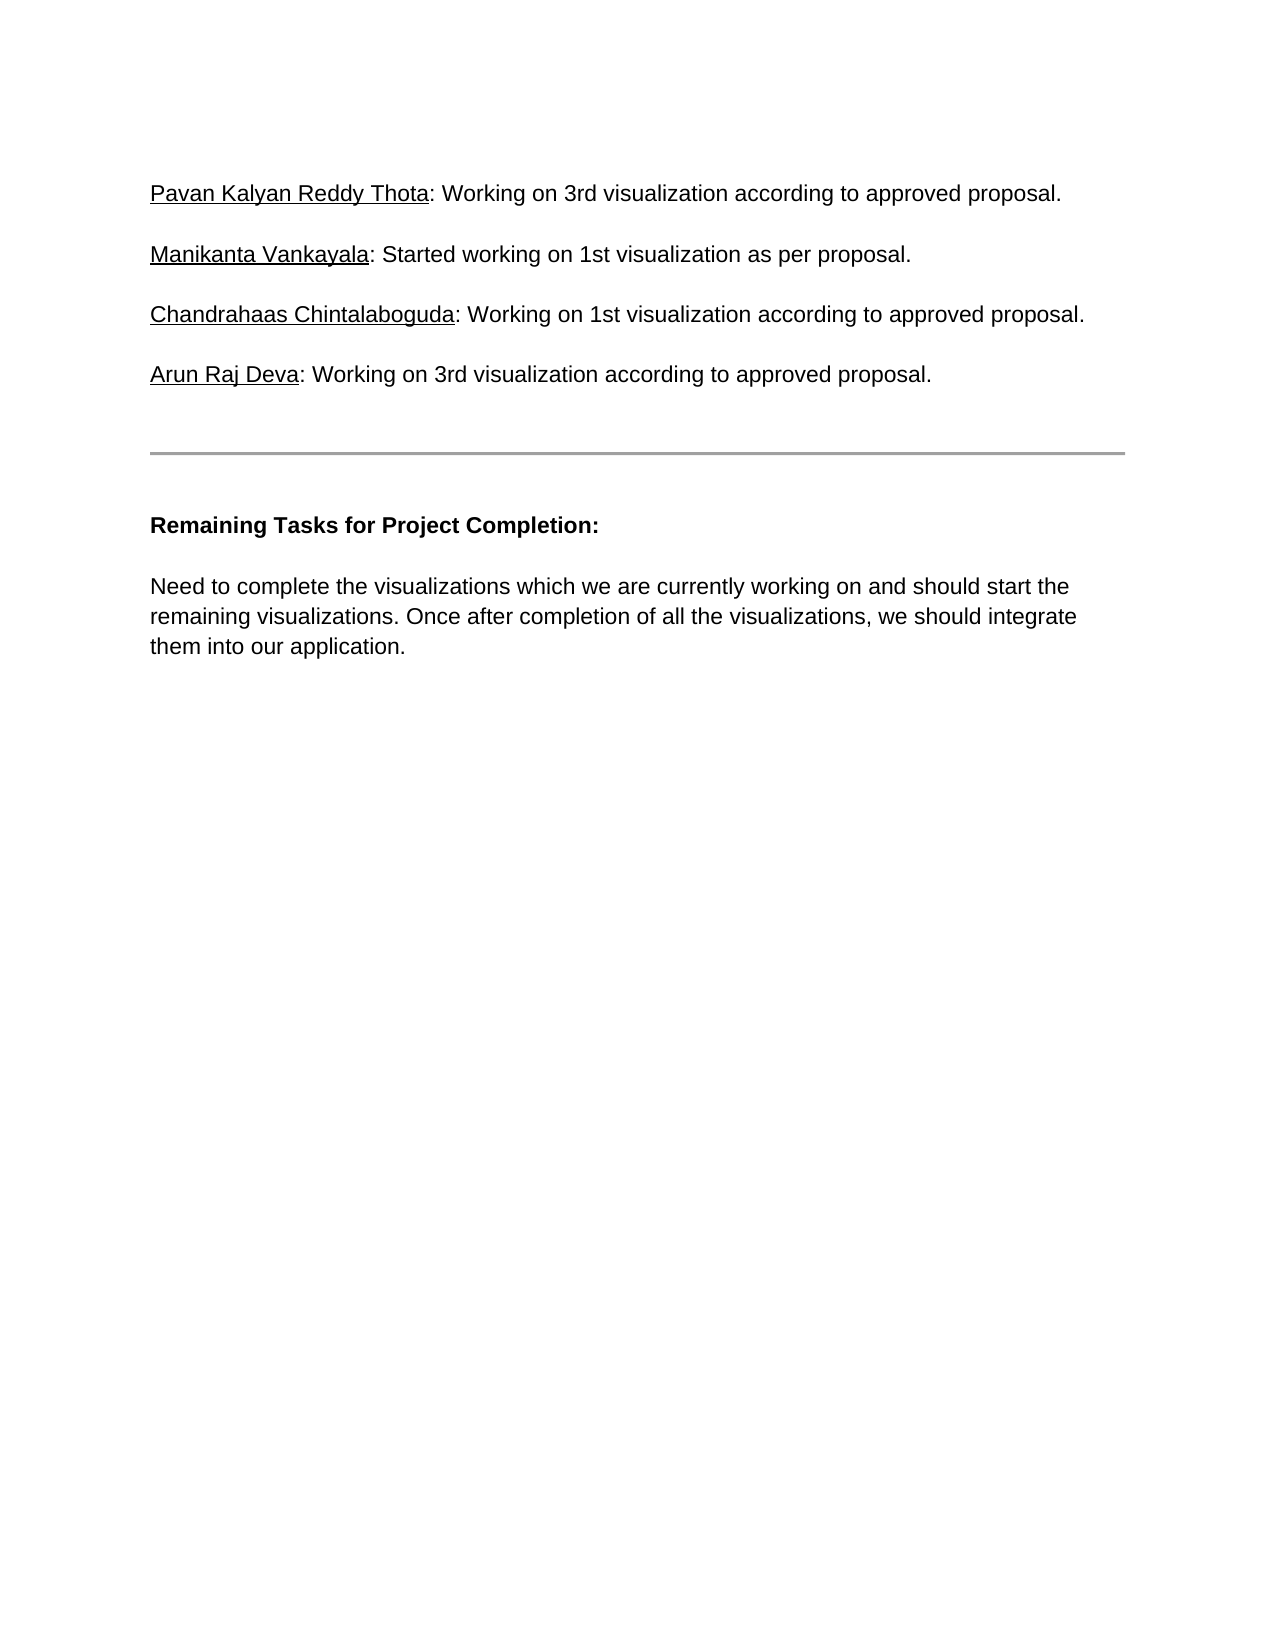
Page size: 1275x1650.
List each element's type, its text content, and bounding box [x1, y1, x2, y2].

text Chandrahaas Chintalaboguda: Working on 1st visualization according to approved proposal. [150, 301, 1125, 327]
text Need to complete the visualizations which we are currently working on and should start the remaining visualizations. Once after completion of all the visualizations, we should integrate them into our application. [150, 573, 1125, 660]
text Pavan Kalyan Reddy Thota: Working on 3rd visualization according to approved proposal. [150, 180, 1125, 207]
text Manikanta Vankayala: Started working on 1st visualization as per proposal. [150, 241, 1125, 267]
text Arun Raj Deva: Working on 3rd visualization according to approved proposal. [150, 361, 1125, 388]
text Remaining Tasks for Project Completion: [150, 512, 1125, 539]
